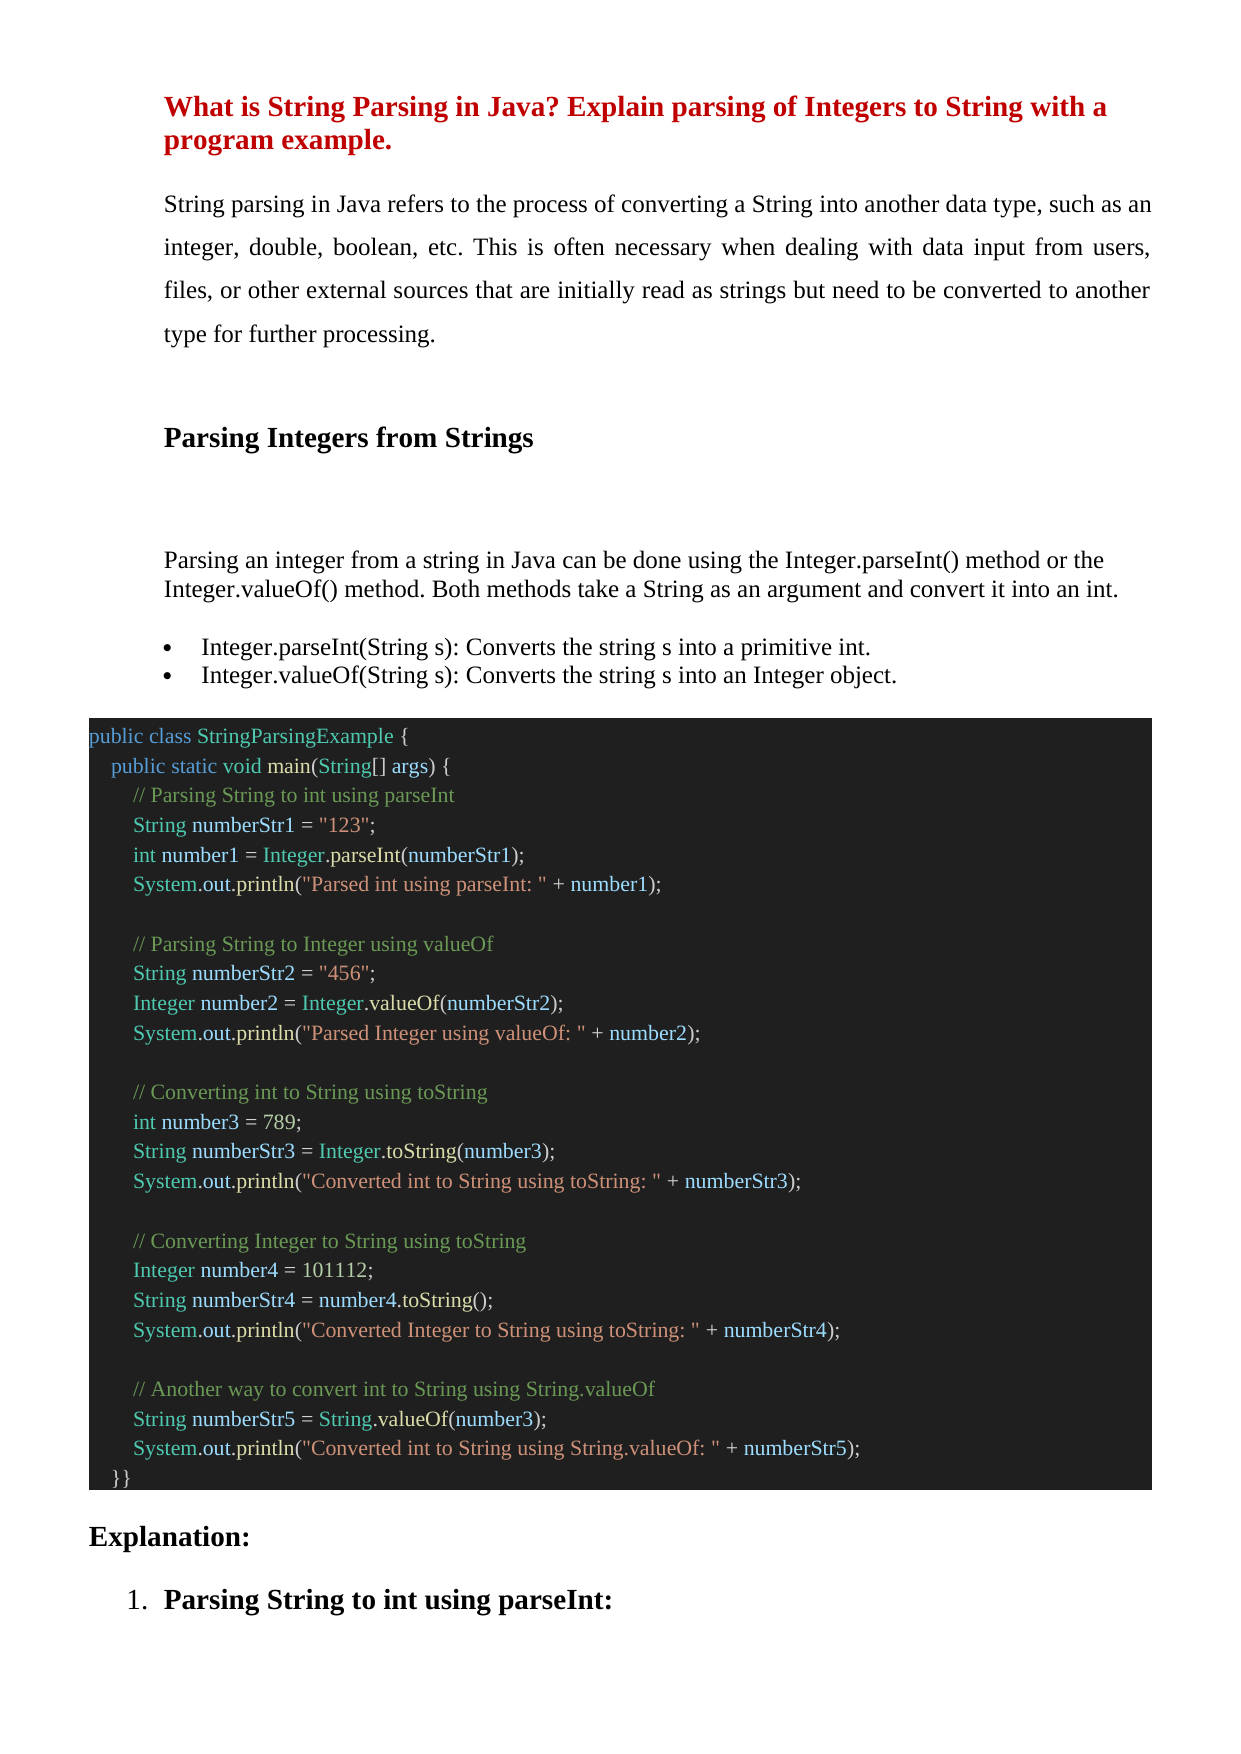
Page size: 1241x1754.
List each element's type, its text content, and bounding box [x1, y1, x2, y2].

text public static void main(String[] args) { [89, 748, 1152, 778]
text Parsing an integer from a string in Java can be done using the Integer.parseInt() method or the Integer.valueOf() method. Both methods take a String as an argument and convert it into an int. [164, 545, 1152, 603]
text public class StringParsingExample { [89, 718, 1152, 748]
text Integer number2 = Integer.valueOf(numberStr2); [89, 986, 1152, 1015]
text int number3 = 789; [89, 1104, 1152, 1134]
text System.out.println("Converted int to String using toString: " + numberStr3); [89, 1164, 1152, 1193]
list String parsing in Java refers to the process of converting a String into another data type, such as an integer, double, boolean, etc. This is often necessary when dealing with data input from users, files, or other external sources that are initially read as strings but need to be converted to another type for further processing. [164, 189, 1152, 347]
list Integer.valueOf(String s): Converts the string s into an Integer object. [164, 661, 1152, 689]
text System.out.println("Parsed Integer using valueOf: " + number2); [89, 1015, 1152, 1045]
text Integer number4 = 101112; [89, 1253, 1152, 1282]
text String numberStr5 = String.valueOf(number3); [89, 1401, 1152, 1431]
text // Another way to convert int to String using String.valueOf [89, 1372, 1152, 1401]
text System.out.println("Parsed int using parseInt: " + number1); [89, 867, 1152, 897]
text }} [89, 1461, 1152, 1490]
text // Converting Integer to String using toString [89, 1223, 1152, 1253]
text // Parsing String to int using parseInt [89, 778, 1152, 807]
text // Parsing String to Integer using valueOf [89, 926, 1152, 956]
text String numberStr3 = Integer.toString(number3); [89, 1134, 1152, 1164]
text String numberStr1 = "123"; [89, 807, 1152, 837]
text Explanation: [89, 1519, 1152, 1553]
text System.out.println("Converted Integer to String using toString: " + numberStr4); [89, 1312, 1152, 1342]
text String numberStr4 = number4.toString(); [89, 1282, 1152, 1312]
text System.out.println("Converted int to String using String.valueOf: " + numberStr5); [89, 1431, 1152, 1461]
text int number1 = Integer.parseInt(numberStr1); [89, 837, 1152, 867]
list Parsing String to int using parseInt: [126, 1582, 1152, 1616]
text Parsing Integers from Strings [89, 420, 1152, 453]
list What is String Parsing in Java? Explain parsing of Integers to String with a program example. [164, 89, 1152, 156]
text String numberStr2 = "456"; [89, 956, 1152, 986]
text // Converting int to String using toString [89, 1075, 1152, 1104]
list Integer.parseInt(String s): Converts the string s into a primitive int. [164, 632, 1152, 661]
